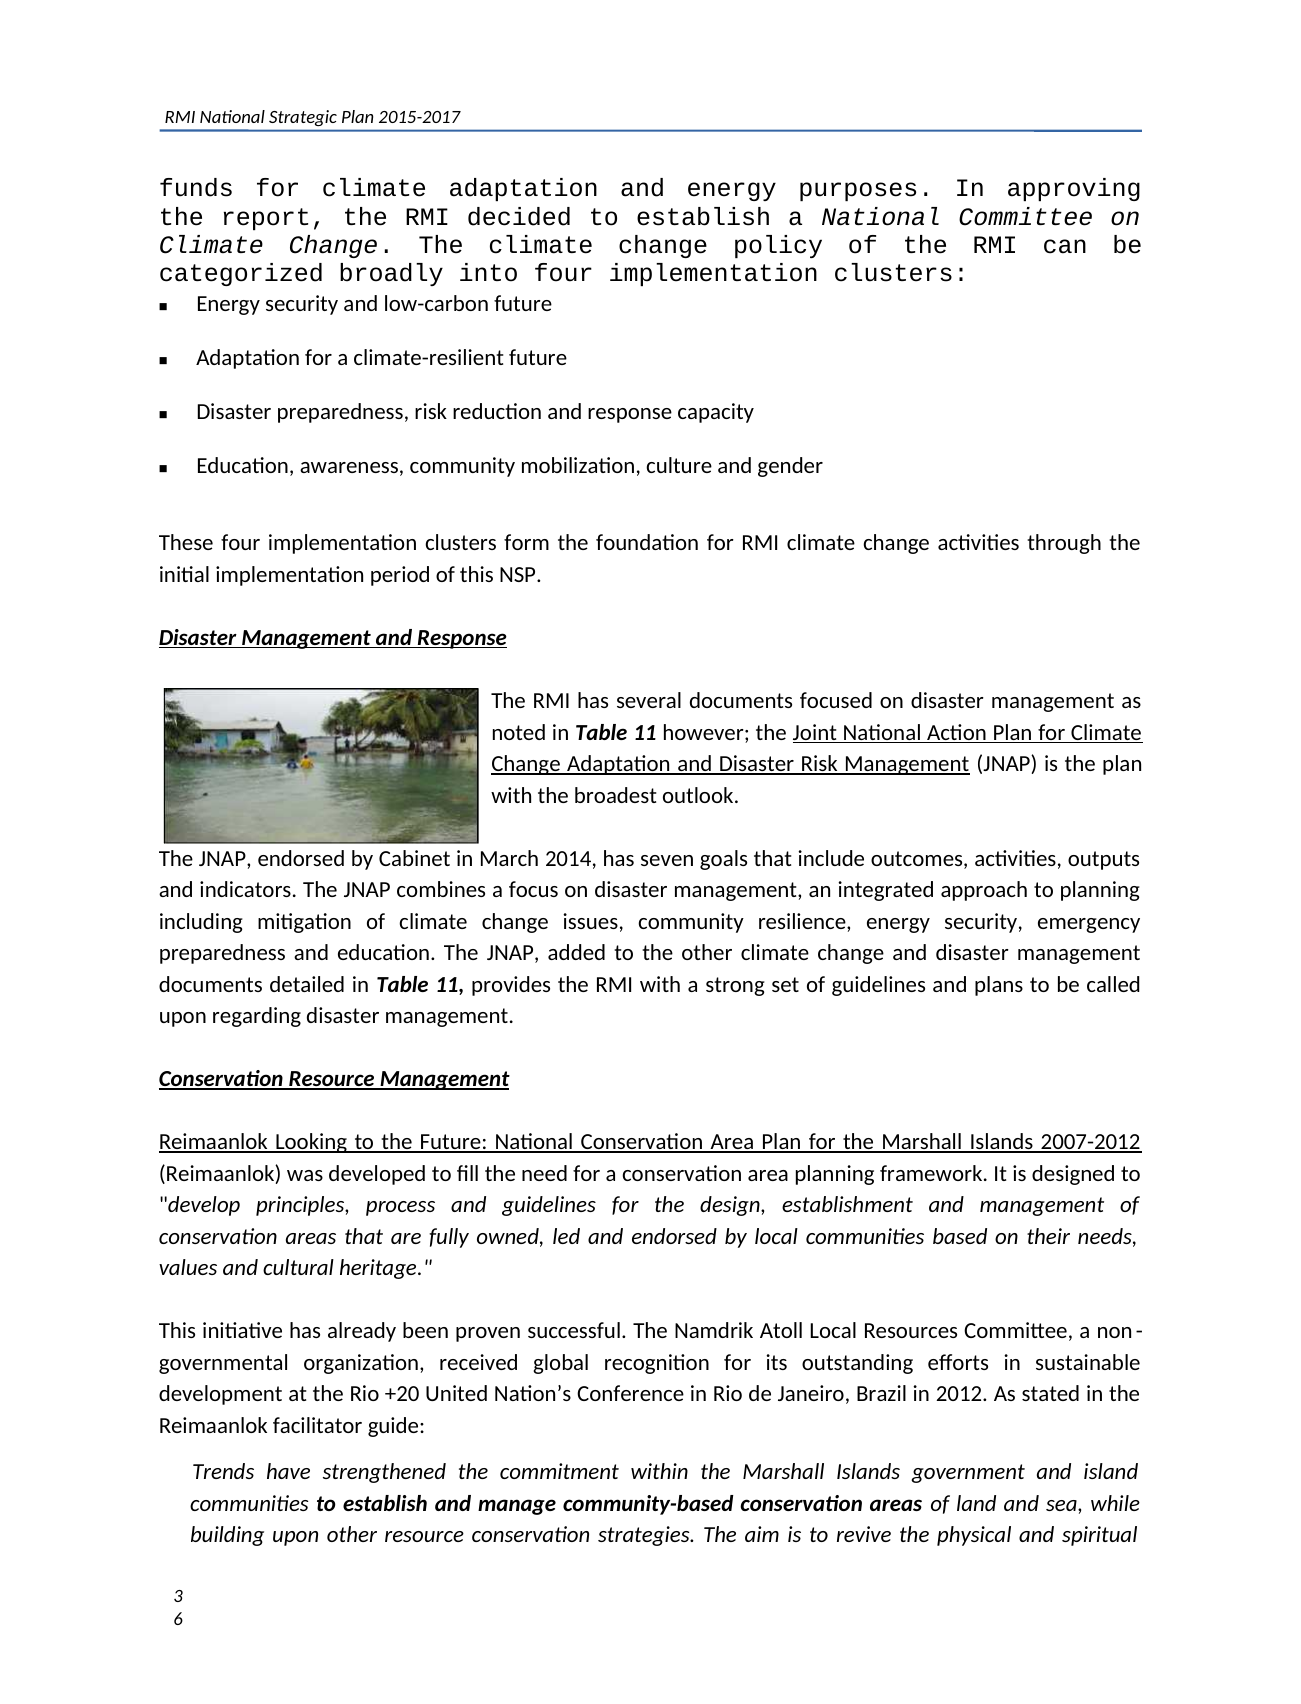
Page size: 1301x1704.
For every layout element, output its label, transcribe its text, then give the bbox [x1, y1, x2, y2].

list Energy security and low-carbon future [158, 289, 1142, 317]
subtitle Conservation Resource Management [158, 1064, 1142, 1092]
text The RMI has several documents focused on disaster management as noted in Table 11 however; the Joint National Action Plan for Climate Change Adaptation and Disaster Risk Management (JNAP) is the plan with the broadest outlook. [158, 686, 1142, 809]
text This initiative has already been proven successful. The Namdrik Atoll Local Resources Committee, a nongovernmental organization, received global recognition for its outstanding efforts in sustainable development at the Rio +20 United Nation’s Conference in Rio de Janeiro, Brazil in 2012. As stated in the Reimaanlok facilitator guide: [158, 1316, 1142, 1439]
list Disaster preparedness, risk reduction and response capacity [158, 397, 1142, 425]
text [190, 1457, 1142, 1548]
text The JNAP, endorsed by Cabinet in March 2014, has seven goals that include outcomes, activities, outputs and indicators. The JNAP combines a focus on disaster management, an integrated approach to planning including mitigation of climate change issues, community resilience, energy security, emergency preparedness and education. The JNAP, added to the other climate change and disaster management documents detailed in Table 11, provides the RMI with a strong set of guidelines and plans to be called upon regarding disaster management. [158, 844, 1142, 1029]
text These four implementation clusters form the foundation for RMI climate change activities through the initial implementation period of this NSP. [158, 528, 1142, 588]
subtitle Disaster Management and Response [158, 623, 1142, 651]
list Education, awareness, community mobilization, culture and gender [158, 451, 1142, 479]
picture [163, 688, 479, 844]
text Reimaanlok Looking to the Future: National Conservation Area Plan for the Marshall Islands 2007-2012 (Reimaanlok) was developed to fill the need for a conservation area planning framework. It is designed to "develop principles, process and guidelines for the design, establishment and management of conservation areas that are fully owned, led and endorsed by local communities based on their needs, values and cultural heritage." [158, 1152, 1142, 1281]
list Adaptation for a climate-resilient future [158, 343, 1142, 371]
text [158, 176, 1142, 289]
